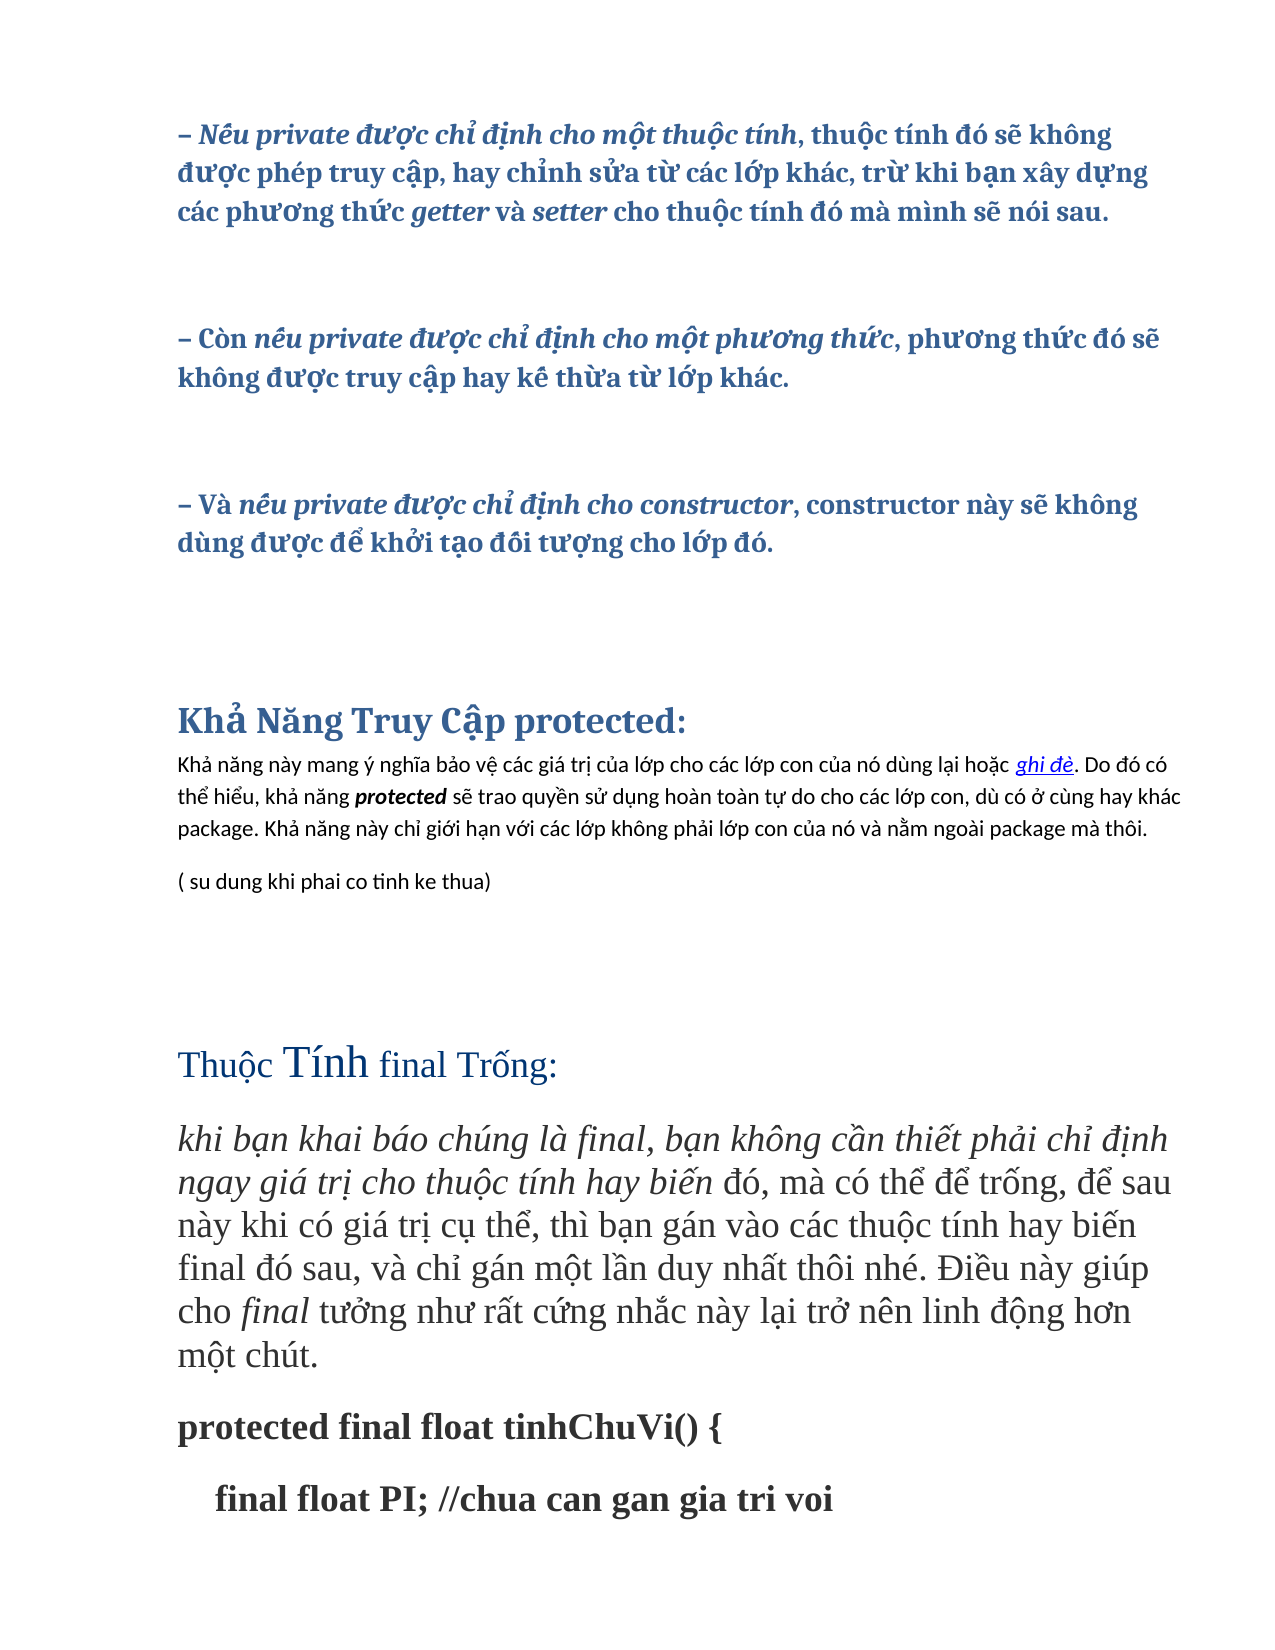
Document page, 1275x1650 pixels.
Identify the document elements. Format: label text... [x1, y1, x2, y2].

subtitle final float PI; //chua can gan gia tri voi [177, 1477, 1186, 1520]
text ( su dung khi phai co tinh ke thua) [177, 867, 1186, 895]
subtitle Khả Năng Truy Cập protected: [177, 700, 1186, 743]
subtitle Thuộc Tính final Trống: [177, 1034, 1186, 1087]
subtitle – Còn nếu private được chỉ định cho một phương thức, phương thức đó sẽ không được truy cập hay kế thừa từ lớp khác. [177, 284, 1186, 394]
subtitle protected final float tinhChuVi() { [177, 1404, 1186, 1447]
text Khả năng này mang ý nghĩa bảo vệ các giá trị của lớp cho các lớp con của nó dùng lại hoặc ghi đè. Do đó có thể hiểu, khả năng protected sẽ trao quyền sử dụng hoàn toàn tự do cho các lớp con, dù có ở cùng hay khác package. Khả năng này chỉ giới hạn với các lớp không phải lớp con của nó và nằm ngoài package mà thôi. [177, 750, 1186, 842]
subtitle khi bạn khai báo chúng là final, bạn không cần thiết phải chỉ định ngay giá trị cho thuộc tính hay biến đó, mà có thể để trống, để sau này khi có giá trị cụ thể, thì bạn gán vào các thuộc tính hay biến final đó sau, và chỉ gán một lần duy nhất thôi nhé. Điều này giúp cho final tưởng như rất cứng nhắc này lại trở nên linh động hơn một chút. [177, 1116, 1186, 1375]
subtitle – Và nếu private được chỉ định cho constructor, constructor này sẽ không dùng được để khởi tạo đối tượng cho lớp đó. [177, 449, 1186, 560]
subtitle – Nếu private được chỉ định cho một thuộc tính, thuộc tính đó sẽ không được phép truy cập, hay chỉnh sửa từ các lớp khác, trừ khi bạn xây dựng các phương thức getter và setter cho thuộc tính đó mà mình sẽ nói sau. [177, 118, 1186, 229]
